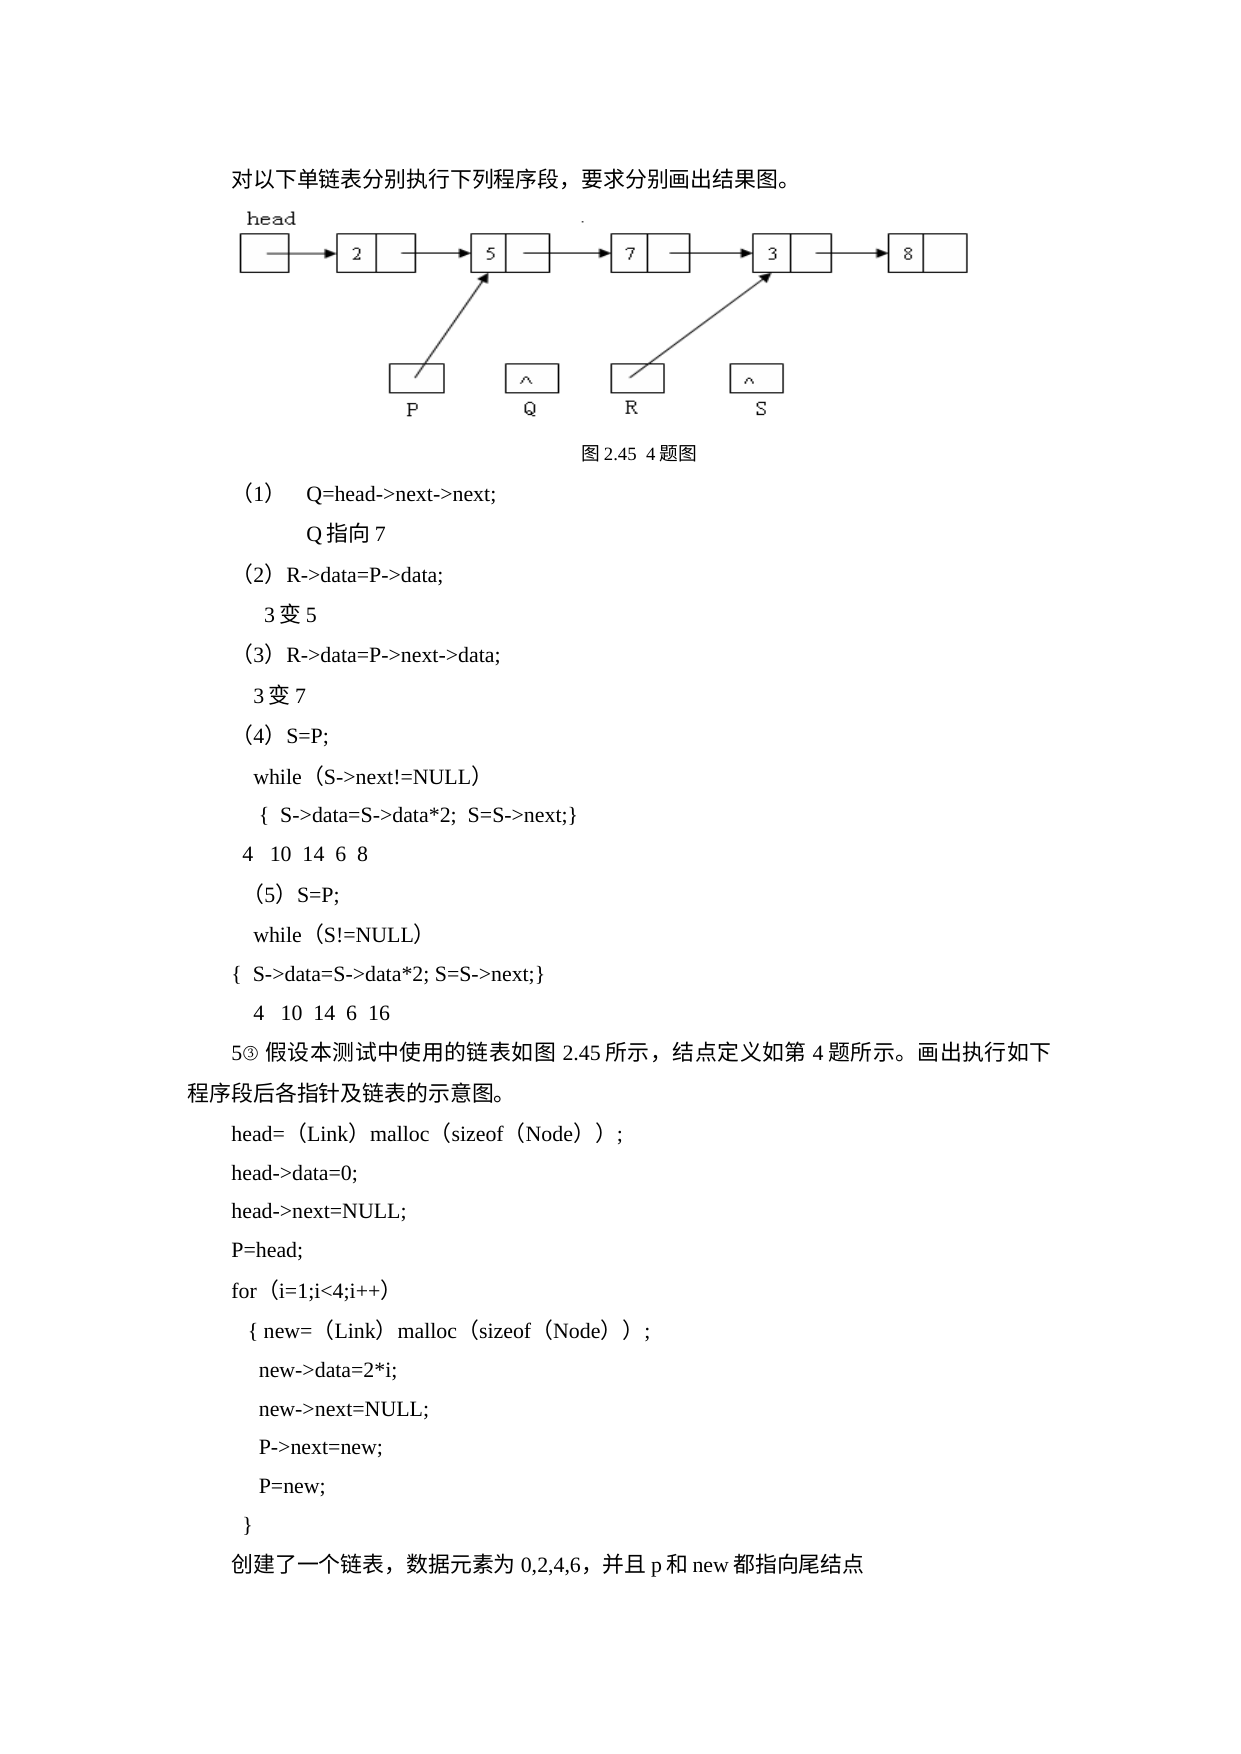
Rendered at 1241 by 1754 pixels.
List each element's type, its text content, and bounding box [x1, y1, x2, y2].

text 创建了一个链表，数据元素为 0,2,4,6，并且p和new都指向尾结点 [187, 1547, 1053, 1579]
text head=（Link）malloc（sizeof（Node））; [187, 1116, 1053, 1148]
text 4 10 14 6 16 [187, 996, 1053, 1028]
text P=head; [187, 1233, 1053, 1266]
text new->data=2*i; [187, 1353, 1053, 1386]
text { S->data=S->data*2; S=S->next;} [187, 799, 1053, 831]
text 图2.45 4题图 [187, 436, 1053, 469]
text （5）S=P; [187, 876, 1053, 909]
text P=new; [187, 1469, 1053, 1502]
text while（S->next!=NULL） [187, 758, 1053, 791]
text head->data=0; [187, 1156, 1053, 1188]
text P->next=new; [187, 1431, 1053, 1463]
picture [231, 202, 983, 426]
text 5③ 假设本测试中使用的链表如图2.45所示，结点定义如第4题所示。画出执行如下程序段后各指针及链表的示意图。 [187, 1034, 1053, 1108]
text 4 10 14 6 8 [187, 837, 1053, 870]
text 对以下单链表分别执行下列程序段，要求分别画出结果图。 [187, 162, 1053, 194]
list Q=head->next->next; [231, 475, 1053, 508]
text while（S!=NULL） [187, 917, 1053, 949]
text （2）R->data=P->data; [187, 556, 1053, 589]
text { new=（Link）malloc（sizeof（Node））; [187, 1313, 1053, 1345]
text new->next=NULL; [187, 1392, 1053, 1424]
text （4）S=P; [187, 718, 1053, 750]
list Q指向7 [306, 516, 1053, 548]
text for（i=1;i<4;i++） [187, 1272, 1053, 1305]
text 3变7 [187, 677, 1053, 710]
text 3变5 [187, 597, 1053, 629]
text head->next=NULL; [187, 1195, 1053, 1227]
text （3）R->data=P->next->data; [187, 637, 1053, 669]
text { S->data=S->data*2; S=S->next;} [187, 957, 1053, 989]
text } [187, 1508, 1053, 1541]
